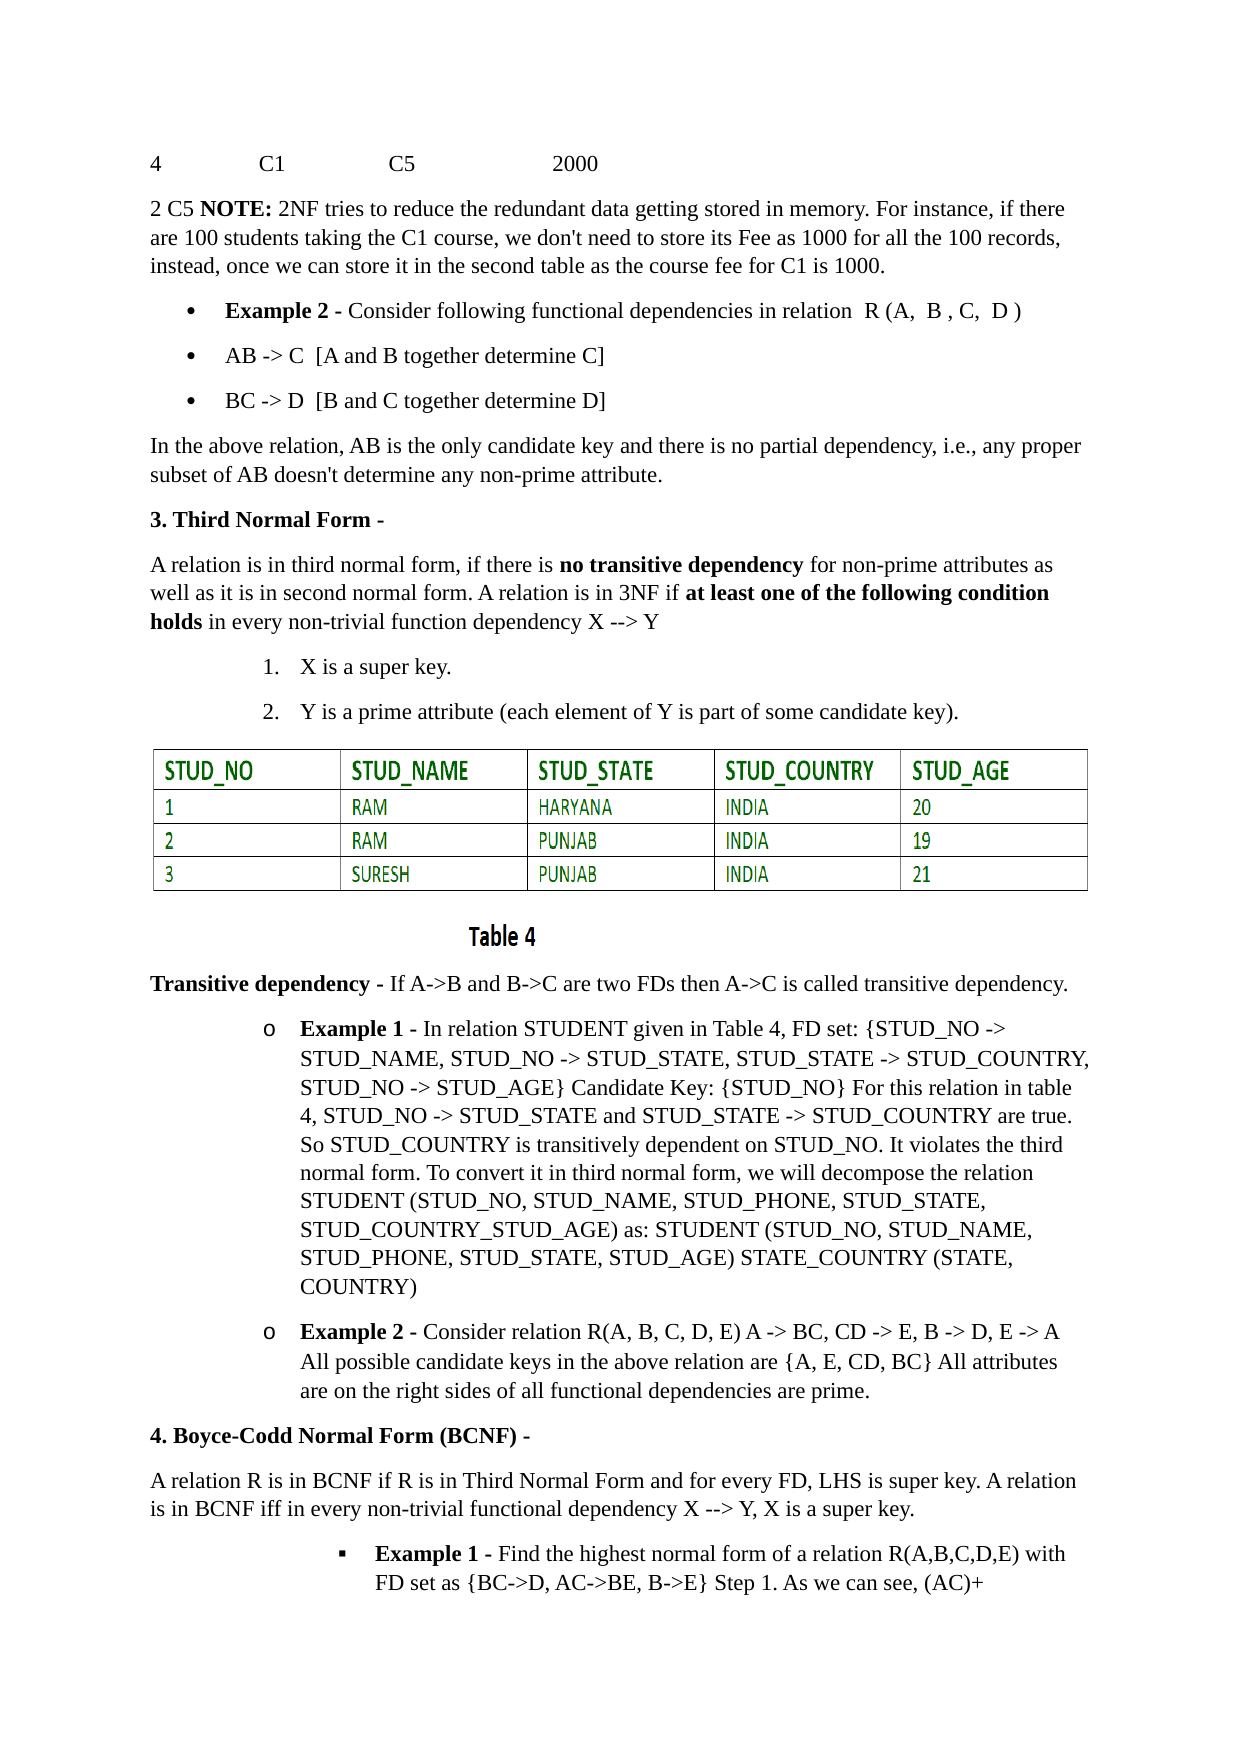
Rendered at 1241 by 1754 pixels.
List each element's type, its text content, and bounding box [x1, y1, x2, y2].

list Example 2 - Consider following functional dependencies in relation R (A, B , C, D ) [187, 297, 1090, 323]
text 2 C5 NOTE: 2NF tries to reduce the redundant data getting stored in memory. For instance, if there are 100 students taking the C1 course, we don't need to store its Fee as 1000 for all the 100 records, instead, once we can store it in the second table as the course fee for C1 is 1000. [150, 195, 1090, 278]
list Example 1 - In relation STUDENT given in Table 4, FD set: {STUD_NO -> STUD_NAME, STUD_NO -> STUD_STATE, STUD_STATE -> STUD_COUNTRY, STUD_NO -> STUD_AGE} Candidate Key: {STUD_NO} For this relation in table 4, STUD_NO -> STUD_STATE and STUD_STATE -> STUD_COUNTRY are true. So STUD_COUNTRY is transitively dependent on STUD_NO. It violates the third normal form. To convert it in third normal form, we will decompose the relation STUDENT (STUD_NO, STUD_NAME, STUD_PHONE, STUD_STATE, STUD_COUNTRY_STUD_AGE) as: STUDENT (STUD_NO, STUD_NAME, STUD_PHONE, STUD_STATE, STUD_AGE) STATE_COUNTRY (STATE, COUNTRY) [262, 1015, 1090, 1299]
picture [150, 743, 1091, 952]
list X is a super key. [262, 653, 1090, 679]
text 4. Boyce-Codd Normal Form (BCNF) - [150, 1422, 1090, 1448]
text A relation R is in BCNF if R is in Third Normal Form and for every FD, LHS is super key. A relation is in BCNF iff in every non-trivial functional dependency X --> Y, X is a super key. [150, 1467, 1090, 1522]
text 4 C1 C5 2000 [150, 150, 1090, 176]
list BC -> D [B and C together determine D] [187, 387, 1090, 414]
text Transitive dependency - If A->B and B->C are two FDs then A->C is called transitive dependency. [150, 970, 1090, 996]
text A relation is in third normal form, if there is no transitive dependency for non-prime attributes as well as it is in second normal form. A relation is in 3NF if at least one of the following condition holds in every non-trivial function dependency X --> Y [150, 551, 1090, 634]
list AB -> C [A and B together determine C] [187, 342, 1090, 368]
list Y is a prime attribute (each element of Y is part of some candidate key). [262, 698, 1090, 724]
text 3. Third Normal Form - [150, 506, 1090, 532]
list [337, 1541, 1090, 1595]
text In the above relation, AB is the only candidate key and there is no partial dependency, i.e., any proper subset of AB doesn't determine any non-prime attribute. [150, 432, 1090, 487]
list Example 2 - Consider relation R(A, B, C, D, E) A -> BC, CD -> E, B -> D, E -> A All possible candidate keys in the above relation are {A, E, CD, BC} All attributes are on the right sides of all functional dependencies are prime. [262, 1318, 1090, 1403]
